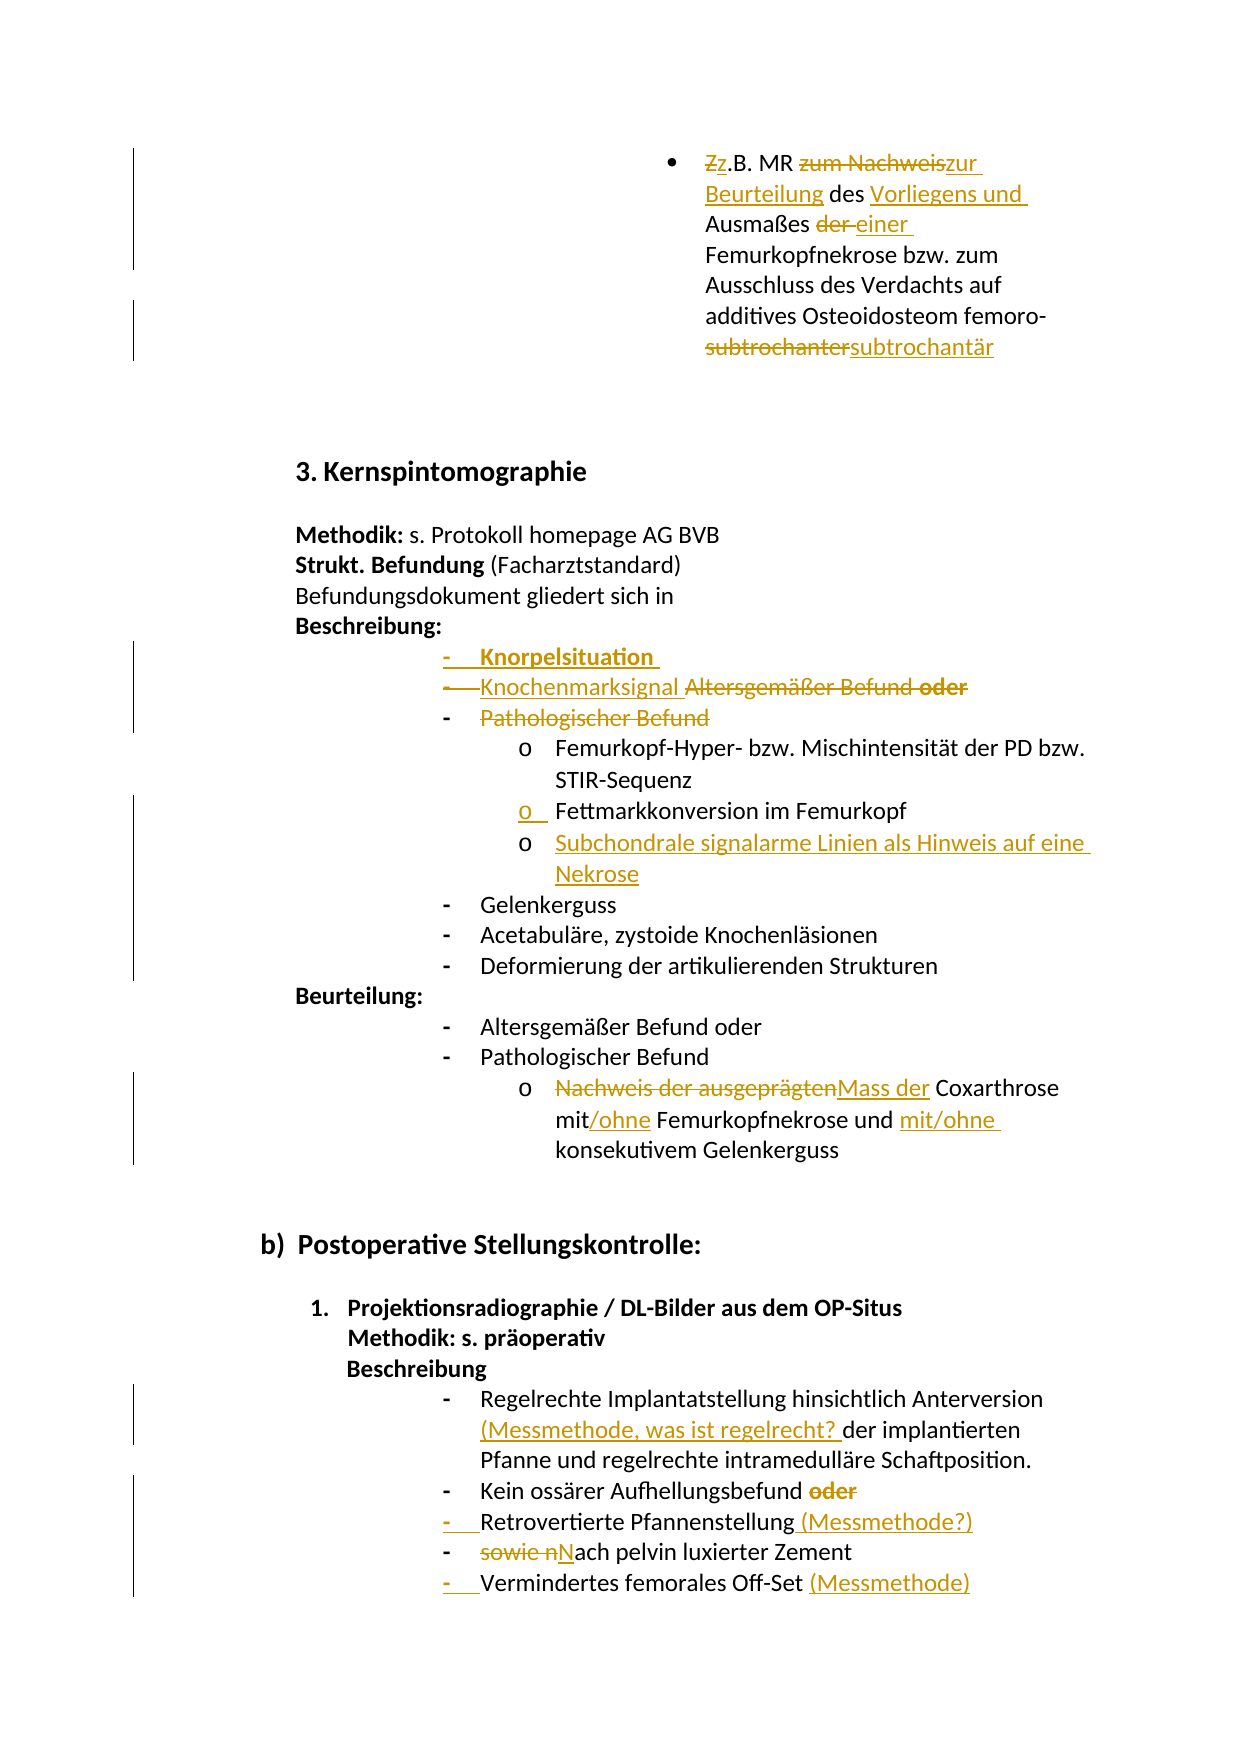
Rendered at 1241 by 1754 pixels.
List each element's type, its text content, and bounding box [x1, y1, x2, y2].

list Fettmarkkonversion im Femurkopf [518, 795, 1093, 827]
list Gelenkerguss [443, 889, 1093, 919]
list Postoperative Stellungskontrolle: [260, 1226, 1093, 1262]
list Femurkopf-Hyper- bzw. Mischintensität der PD bzw. STIR-Sequenz [518, 733, 1093, 795]
text Methodik: s. Protokoll homepage AG BVB [295, 519, 1093, 549]
list Vermindertes femorales Off-Set [443, 1567, 1093, 1597]
list ach pelvin luxierter Zement [443, 1536, 1093, 1567]
text Strukt. Befundung (Facharztstandard) [295, 549, 1093, 580]
list Projektionsradiographie / DL-Bilder aus dem OP-Situs [310, 1292, 1093, 1323]
list Methodik: s. präoperativ [347, 1323, 1093, 1353]
list Altersgemäßer Befund oder [443, 1011, 1093, 1042]
text 3. Kernspintomographie [295, 453, 1093, 488]
text Beurteilung: [295, 981, 1093, 1011]
list Beschreibung [335, 1353, 1093, 1384]
list .B. MR des Ausmaßes Femurkopfnekrose bzw. zum Ausschluss des Verdachts auf additives Osteoidosteom femoro- [668, 148, 1093, 361]
list Kein ossärer Aufhellungsbefund [443, 1475, 1093, 1506]
list Acetabuläre, zystoide Knochenläsionen [443, 919, 1093, 950]
list Deformierung der artikulierenden Strukturen [443, 950, 1093, 981]
text Beschreibung: [295, 611, 1093, 641]
list Retrovertierte Pfannenstellung [443, 1506, 1093, 1536]
text Befundungsdokument gliedert sich in [295, 580, 1093, 611]
list Pathologischer Befund [443, 1042, 1093, 1072]
list Regelrechte Implantatstellung hinsichtlich Anterversion der implantierten Pfanne und regelrechte intramedulläre Schaftposition. [443, 1384, 1093, 1475]
list Coxarthrose mit Femurkopfnekrose und konsekutivem Gelenkerguss [518, 1072, 1093, 1165]
